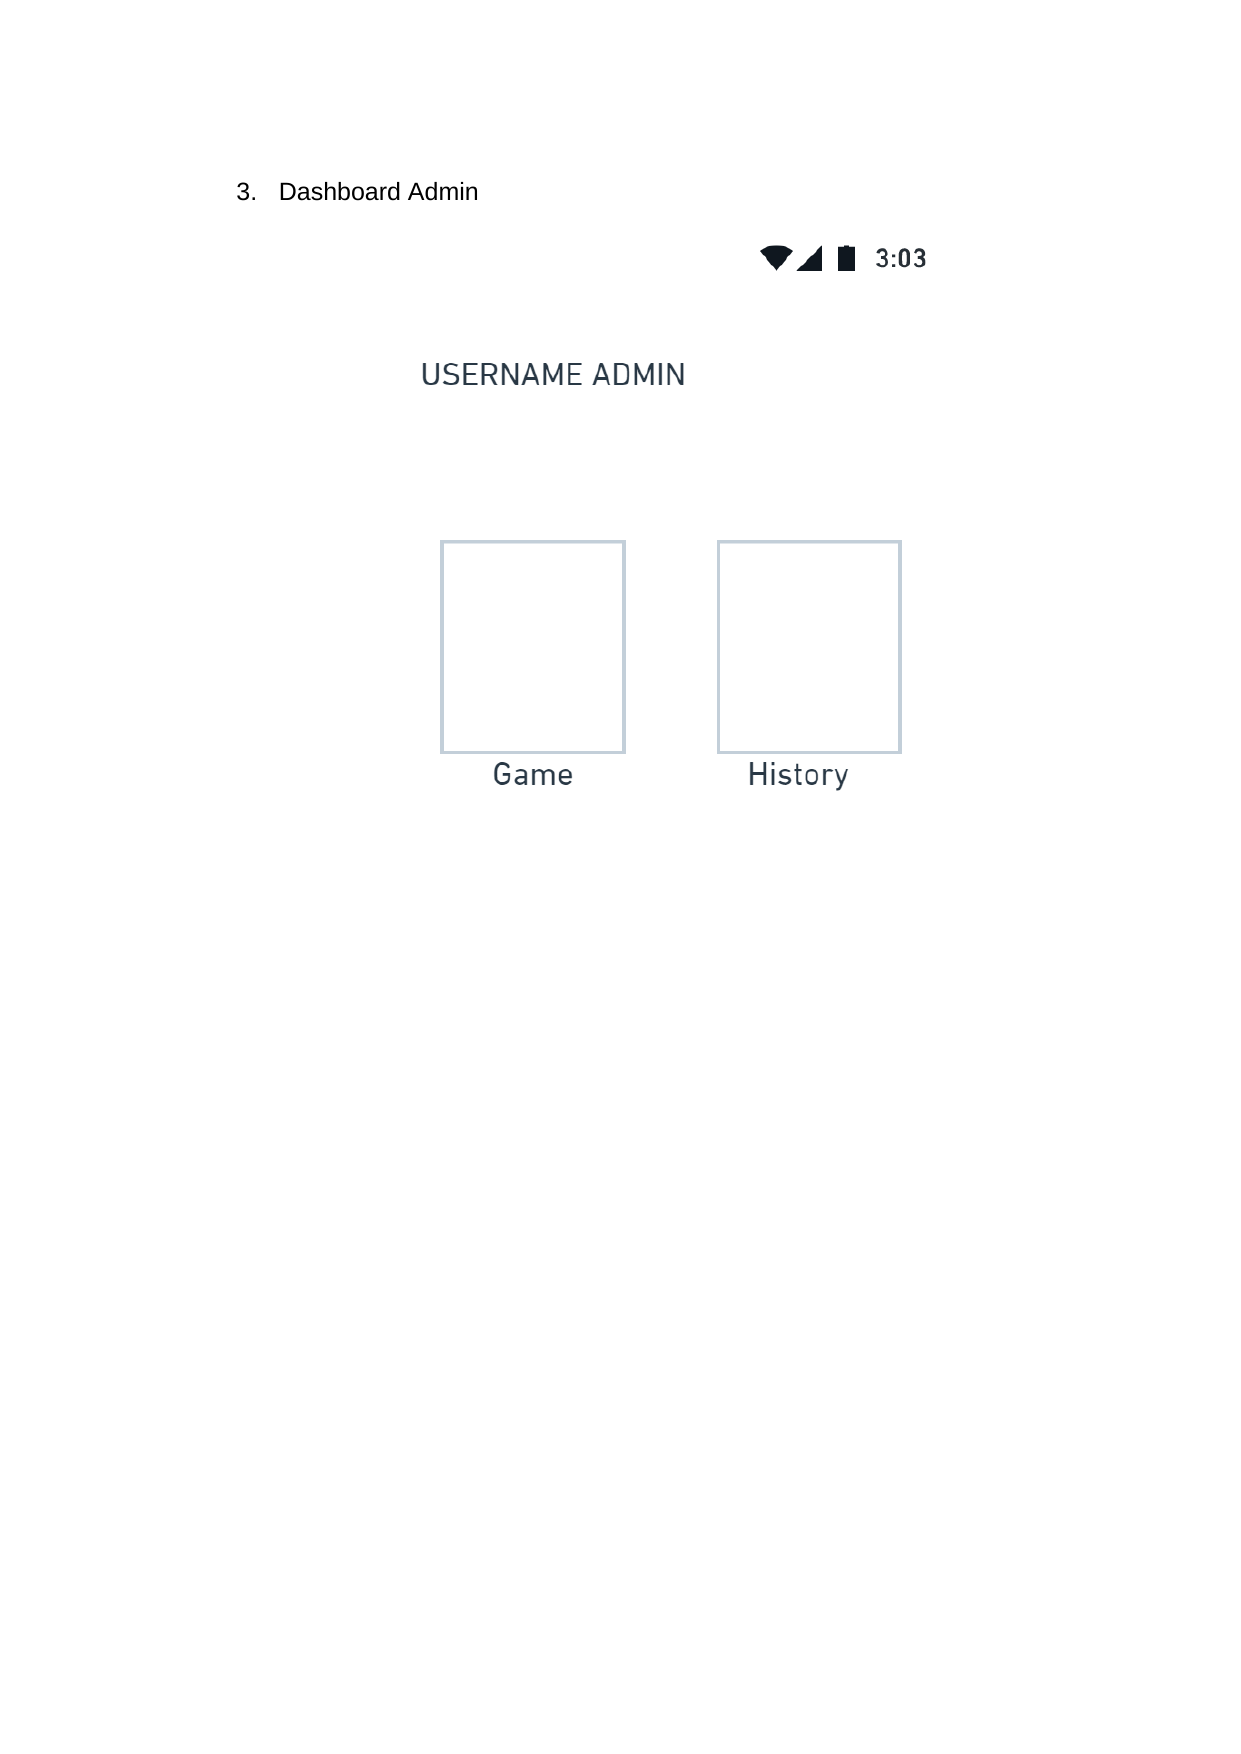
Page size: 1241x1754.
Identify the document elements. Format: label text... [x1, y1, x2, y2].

list Dashboard Admin [236, 177, 1063, 206]
picture [311, 237, 965, 1544]
